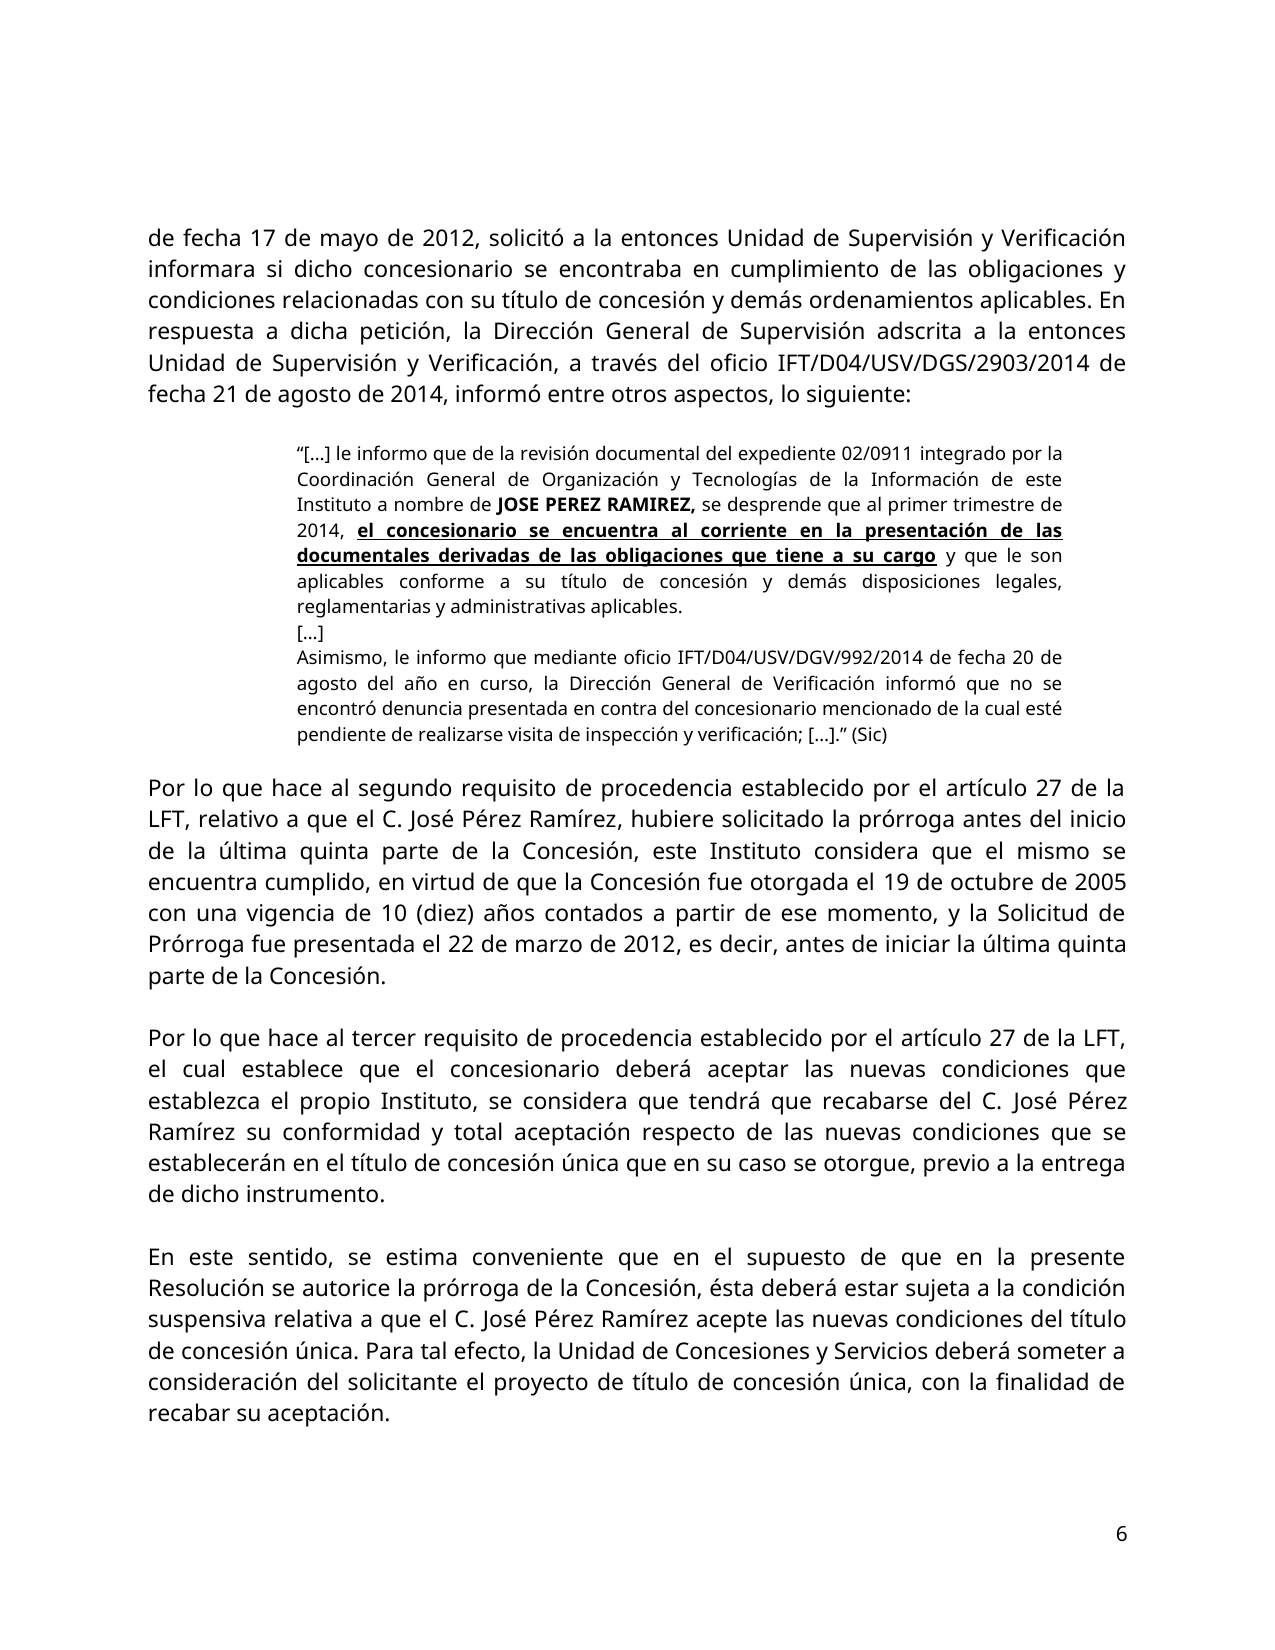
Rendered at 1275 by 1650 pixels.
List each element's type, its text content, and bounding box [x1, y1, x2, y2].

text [148, 222, 1127, 409]
text […] [297, 619, 1063, 644]
text En este sentido, se estima conveniente que en el supuesto de que en la presente Resolución se autorice la prórroga de la Concesión, ésta deberá estar sujeta a la condición suspensiva relativa a que el C. José Pérez Ramírez acepte las nuevas condiciones del título de concesión única. Para tal efecto, la Unidad de Concesiones y Servicios deberá someter a consideración del solicitante el proyecto de título de concesión única, con la finalidad de recabar su aceptación. [148, 1241, 1127, 1428]
text Por lo que hace al segundo requisito de procedencia establecido por el artículo 27 de la LFT, relativo a que el C. José Pérez Ramírez, hubiere solicitado la prórroga antes del inicio de la última quinta parte de la Concesión, este Instituto considera que el mismo se encuentra cumplido, en virtud de que la Concesión fue otorgada el 19 de octubre de 2005 con una vigencia de 10 (diez) años contados a partir de ese momento, y la Solicitud de Prórroga fue presentada el 22 de marzo de 2012, es decir, antes de iniciar la última quinta parte de la Concesión. [148, 772, 1127, 991]
text Asimismo, le informo que mediante oficio IFT/D04/USV/DGV/992/2014 de fecha 20 de agosto del año en curso, la Dirección General de Verificación informó que no se encontró denuncia presentada en contra del concesionario mencionado de la cual esté pendiente de realizarse visita de inspección y verificación; […].” (Sic) [297, 644, 1063, 747]
text “[…] le informo que de la revisión documental del expediente 02/0911 integrado por la Coordinación General de Organización y Tecnologías de la Información de este Instituto a nombre de JOSE PEREZ RAMIREZ, se desprende que al primer trimestre de 2014, el concesionario se encuentra al corriente en la presentación de las documentales derivadas de las obligaciones que tiene a su cargo y que le son aplicables conforme a su título de concesión y demás disposiciones legales, reglamentarias y administrativas aplicables. [297, 440, 1063, 619]
text Por lo que hace al tercer requisito de procedencia establecido por el artículo 27 de la LFT, el cual establece que el concesionario deberá aceptar las nuevas condiciones que establezca el propio Instituto, se considera que tendrá que recabarse del C. José Pérez Ramírez su conformidad y total aceptación respecto de las nuevas condiciones que se establecerán en el título de concesión única que en su caso se otorgue, previo a la entrega de dicho instrumento. [148, 1022, 1127, 1209]
